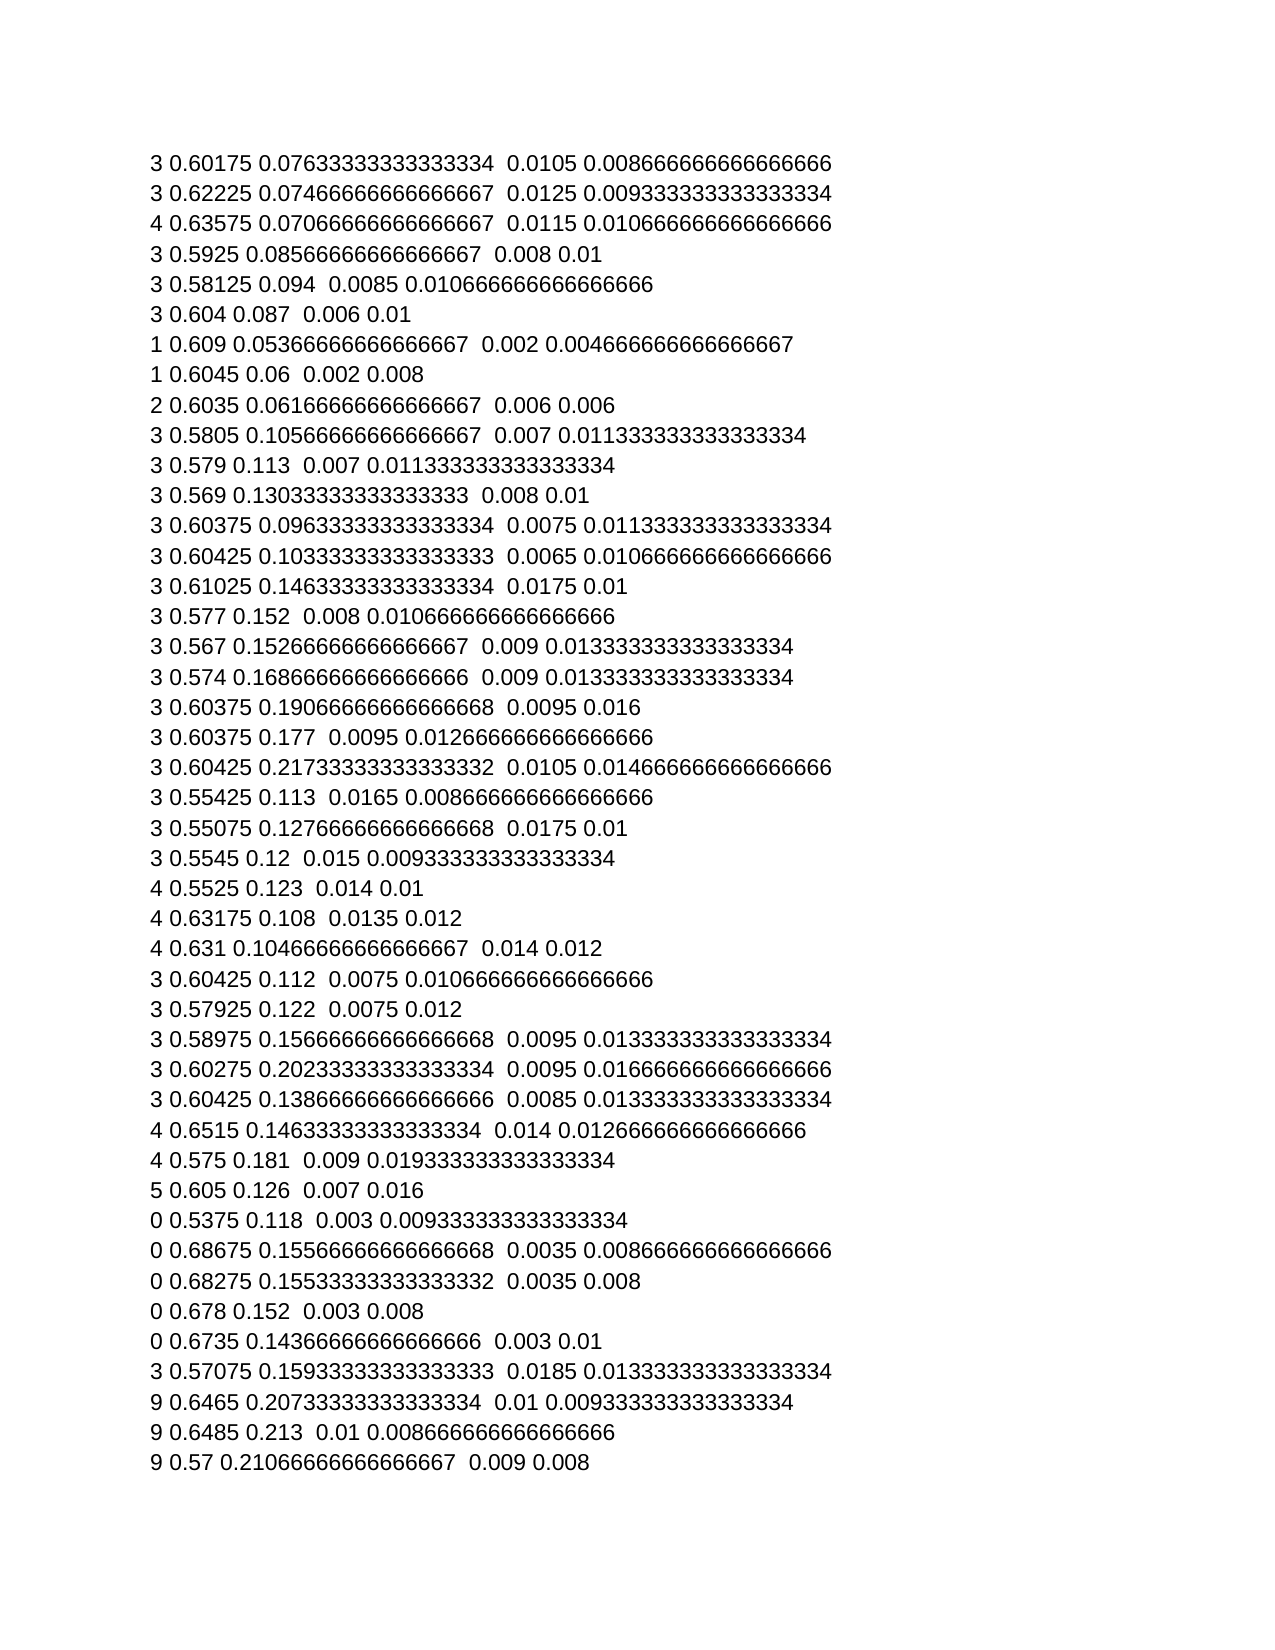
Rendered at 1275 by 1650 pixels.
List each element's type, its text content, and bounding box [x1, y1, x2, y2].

text 9 0.57 0.21066666666666667 0.009 0.008 [150, 1449, 1125, 1475]
text 3 0.5805 0.10566666666666667 0.007 0.011333333333333334 [150, 422, 1125, 448]
text 9 0.6485 0.213 0.01 0.008666666666666666 [150, 1419, 1125, 1445]
text 3 0.569 0.13033333333333333 0.008 0.01 [150, 482, 1125, 509]
text 4 0.63175 0.108 0.0135 0.012 [150, 905, 1125, 932]
text 9 0.6465 0.20733333333333334 0.01 0.009333333333333334 [150, 1388, 1125, 1415]
text 3 0.58975 0.15666666666666668 0.0095 0.013333333333333334 [150, 1026, 1125, 1052]
text 4 0.6515 0.14633333333333334 0.014 0.012666666666666666 [150, 1117, 1125, 1143]
text 0 0.5375 0.118 0.003 0.009333333333333334 [150, 1207, 1125, 1234]
text 0 0.68675 0.15566666666666668 0.0035 0.008666666666666666 [150, 1237, 1125, 1264]
text 3 0.62225 0.07466666666666667 0.0125 0.009333333333333334 [150, 180, 1125, 207]
text 0 0.68275 0.15533333333333332 0.0035 0.008 [150, 1268, 1125, 1294]
text 3 0.604 0.087 0.006 0.01 [150, 301, 1125, 327]
text 3 0.579 0.113 0.007 0.011333333333333334 [150, 452, 1125, 478]
text 3 0.60375 0.09633333333333334 0.0075 0.011333333333333334 [150, 512, 1125, 539]
text 3 0.5545 0.12 0.015 0.009333333333333334 [150, 845, 1125, 871]
text 3 0.567 0.15266666666666667 0.009 0.013333333333333334 [150, 633, 1125, 660]
text 3 0.60425 0.112 0.0075 0.010666666666666666 [150, 966, 1125, 992]
text 3 0.577 0.152 0.008 0.010666666666666666 [150, 603, 1125, 629]
text 4 0.575 0.181 0.009 0.019333333333333334 [150, 1147, 1125, 1173]
text 0 0.6735 0.14366666666666666 0.003 0.01 [150, 1328, 1125, 1354]
text 2 0.6035 0.06166666666666667 0.006 0.006 [150, 392, 1125, 418]
text 3 0.55425 0.113 0.0165 0.008666666666666666 [150, 784, 1125, 811]
text 1 0.609 0.05366666666666667 0.002 0.004666666666666667 [150, 331, 1125, 358]
text 3 0.60425 0.13866666666666666 0.0085 0.013333333333333334 [150, 1086, 1125, 1113]
text 3 0.60425 0.21733333333333332 0.0105 0.014666666666666666 [150, 754, 1125, 781]
text 0 0.678 0.152 0.003 0.008 [150, 1298, 1125, 1324]
text 4 0.5525 0.123 0.014 0.01 [150, 875, 1125, 901]
text 5 0.605 0.126 0.007 0.016 [150, 1177, 1125, 1203]
text 3 0.57925 0.122 0.0075 0.012 [150, 996, 1125, 1022]
text 3 0.60175 0.07633333333333334 0.0105 0.008666666666666666 [150, 150, 1125, 176]
text 3 0.60275 0.20233333333333334 0.0095 0.016666666666666666 [150, 1056, 1125, 1083]
text 4 0.63575 0.07066666666666667 0.0115 0.010666666666666666 [150, 210, 1125, 237]
text 3 0.574 0.16866666666666666 0.009 0.013333333333333334 [150, 663, 1125, 690]
text 3 0.58125 0.094 0.0085 0.010666666666666666 [150, 271, 1125, 297]
text 1 0.6045 0.06 0.002 0.008 [150, 361, 1125, 388]
text 3 0.5925 0.08566666666666667 0.008 0.01 [150, 241, 1125, 267]
text 3 0.57075 0.15933333333333333 0.0185 0.013333333333333334 [150, 1358, 1125, 1385]
text 3 0.60375 0.177 0.0095 0.012666666666666666 [150, 724, 1125, 750]
text 3 0.60425 0.10333333333333333 0.0065 0.010666666666666666 [150, 543, 1125, 569]
text 3 0.61025 0.14633333333333334 0.0175 0.01 [150, 573, 1125, 599]
text 3 0.55075 0.12766666666666668 0.0175 0.01 [150, 814, 1125, 841]
text 4 0.631 0.10466666666666667 0.014 0.012 [150, 935, 1125, 962]
text 3 0.60375 0.19066666666666668 0.0095 0.016 [150, 694, 1125, 720]
